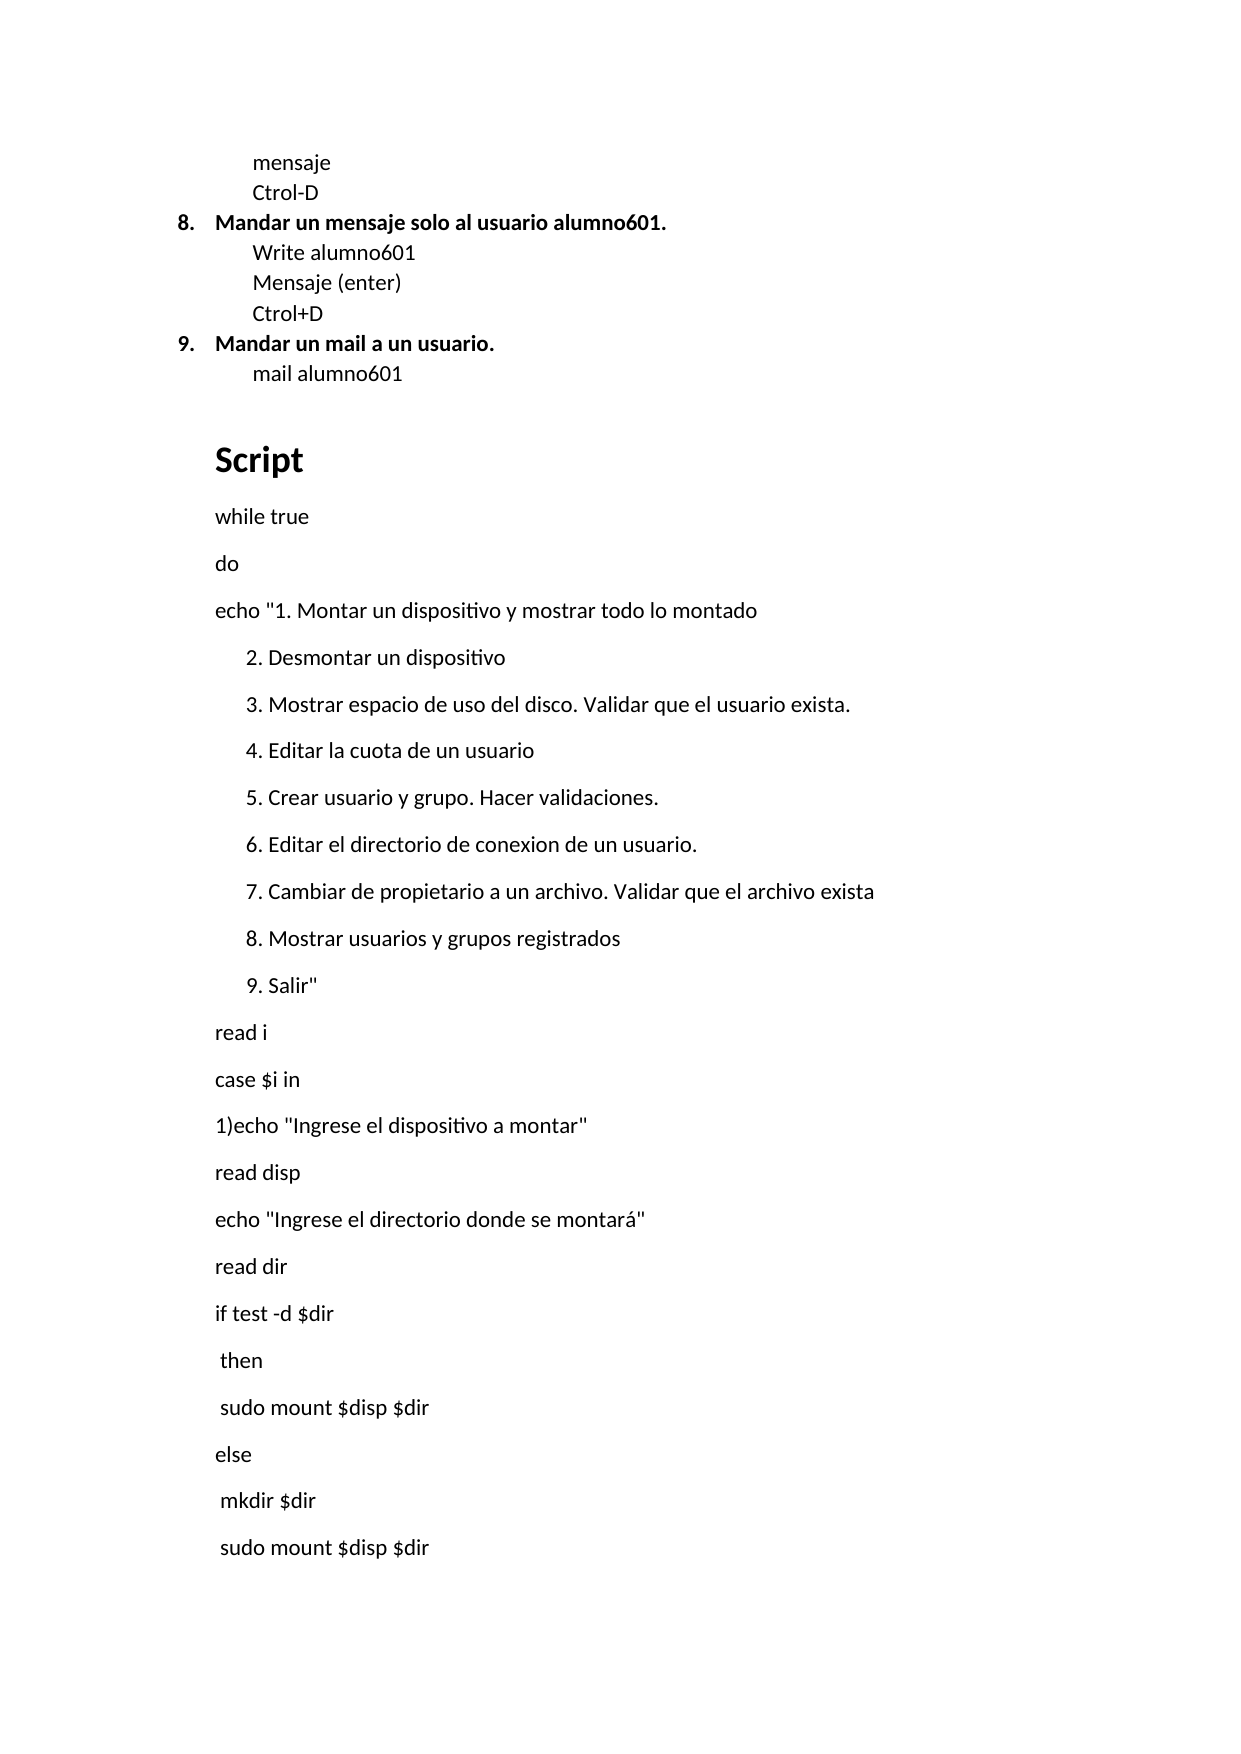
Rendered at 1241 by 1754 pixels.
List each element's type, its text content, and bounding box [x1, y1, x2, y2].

list Mensaje (enter) [252, 268, 1063, 296]
text echo "Ingrese el directorio donde se montará" [215, 1205, 1063, 1233]
list mensaje [252, 148, 1063, 176]
text 3. Mostrar espacio de uso del disco. Validar que el usuario exista. [215, 690, 1063, 718]
list Ctrol+D [252, 299, 1063, 327]
list Write alumno601 [252, 238, 1063, 266]
text sudo mount $disp $dir [215, 1393, 1063, 1421]
text 4. Editar la cuota de un usuario [215, 737, 1063, 765]
text 9. Salir" [215, 971, 1063, 999]
list Ctrol-D [252, 178, 1063, 206]
text 7. Cambiar de propietario a un archivo. Validar que el archivo exista [215, 877, 1063, 905]
list Mandar un mail a un usuario. [177, 329, 1063, 357]
text then [215, 1346, 1063, 1374]
text read disp [215, 1158, 1063, 1187]
text sudo mount $disp $dir [215, 1533, 1063, 1562]
text while true [215, 502, 1063, 530]
text read i [215, 1018, 1063, 1046]
text else [215, 1440, 1063, 1468]
text 2. Desmontar un dispositivo [215, 643, 1063, 671]
list Mandar un mensaje solo al usuario alumno601. [177, 208, 1063, 236]
text echo "1. Montar un dispositivo y mostrar todo lo montado [215, 596, 1063, 624]
text Script [215, 436, 1063, 482]
text 6. Editar el directorio de conexion de un usuario. [215, 830, 1063, 858]
text case $i in [215, 1065, 1063, 1093]
text 8. Mostrar usuarios y grupos registrados [215, 924, 1063, 952]
text read dir [215, 1252, 1063, 1280]
text mkdir $dir [215, 1487, 1063, 1515]
list mail alumno601 [252, 359, 1063, 387]
text 1)echo "Ingrese el dispositivo a montar" [215, 1112, 1063, 1140]
text 5. Crear usuario y grupo. Hacer validaciones. [215, 783, 1063, 812]
text do [215, 549, 1063, 577]
text if test -d $dir [215, 1299, 1063, 1327]
